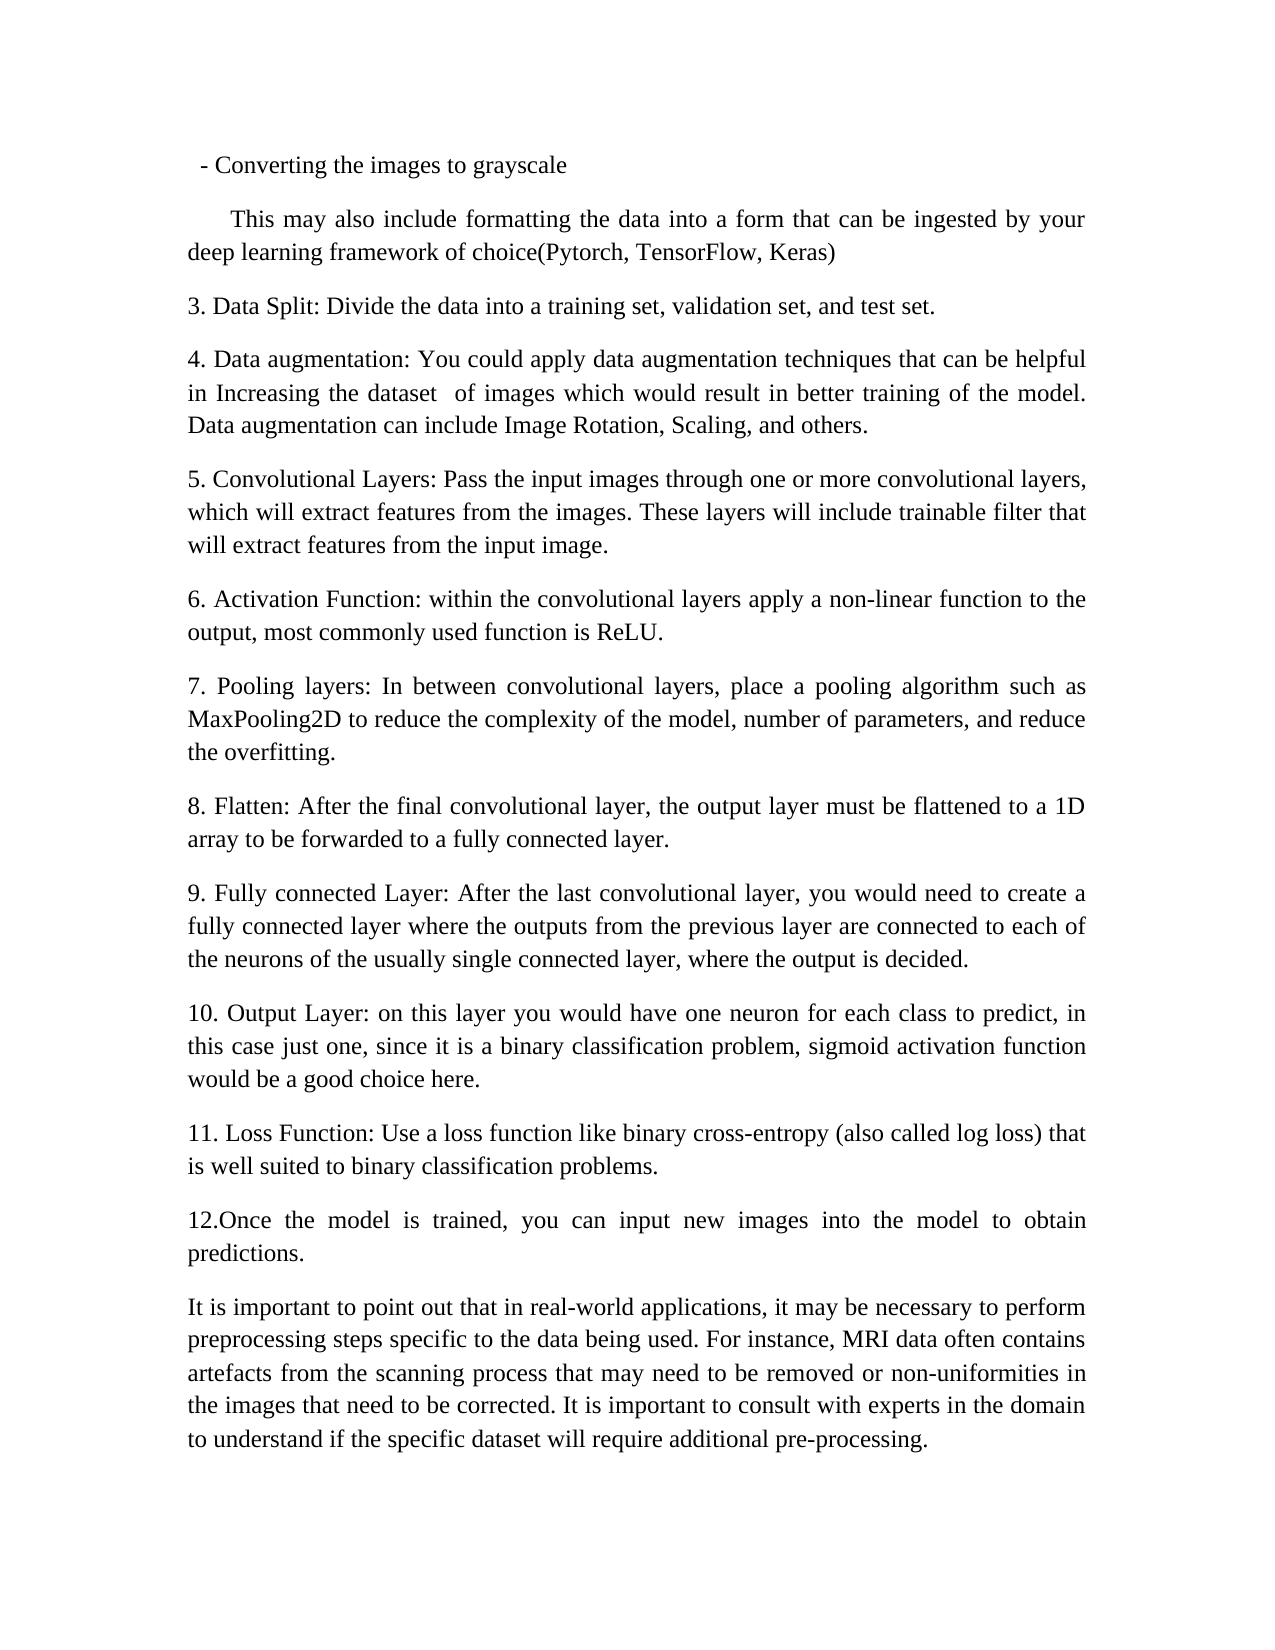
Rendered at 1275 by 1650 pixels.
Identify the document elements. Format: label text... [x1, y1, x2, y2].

text 9. Fully connected Layer: After the last convolutional layer, you would need to create a fully connected layer where the outputs from the previous layer are connected to each of the neurons of the usually single connected layer, where the output is decided. [187, 878, 1087, 973]
text 3. Data Split: Divide the data into a training set, validation set, and test set. [187, 291, 1087, 319]
text 11. Loss Function: Use a loss function like binary cross-entropy (also called log loss) that is well suited to binary classification problems. [187, 1118, 1087, 1179]
text 10. Output Layer: on this layer you would have one neuron for each class to predict, in this case just one, since it is a binary classification problem, sigmoid activation function would be a good choice here. [187, 998, 1087, 1093]
text It is important to point out that in real-world applications, it may be necessary to perform preprocessing steps specific to the data being used. For instance, MRI data often contains artefacts from the scanning process that may need to be removed or non-uniformities in the images that need to be corrected. It is important to consult with experts in the domain to understand if the specific dataset will require additional pre-processing. [187, 1292, 1087, 1452]
text 7. Pooling layers: In between convolutional layers, place a pooling algorithm such as MaxPooling2D to reduce the complexity of the model, number of parameters, and reduce the overfitting. [187, 671, 1087, 766]
text 8. Flatten: After the final convolutional layer, the output layer must be flattened to a 1D array to be forwarded to a fully connected layer. [187, 791, 1087, 853]
text 5. Convolutional Layers: Pass the input images through one or more convolutional layers, which will extract features from the images. These layers will include trainable filter that will extract features from the input image. [187, 464, 1087, 559]
text This may also include formatting the data into a form that can be ingested by your deep learning framework of choice(Pytorch, TensorFlow, Keras) [187, 204, 1087, 266]
text - Converting the images to grayscale [187, 150, 1087, 179]
text 4. Data augmentation: You could apply data augmentation techniques that can be helpful in Increasing the dataset of images which would result in better training of the model. Data augmentation can include Image Rotation, Scaling, and others. [187, 344, 1087, 439]
text 6. Activation Function: within the convolutional layers apply a non-linear function to the output, most commonly used function is ReLU. [187, 584, 1087, 646]
text 12.Once the model is trained, you can input new images into the model to obtain predictions. [187, 1205, 1087, 1266]
